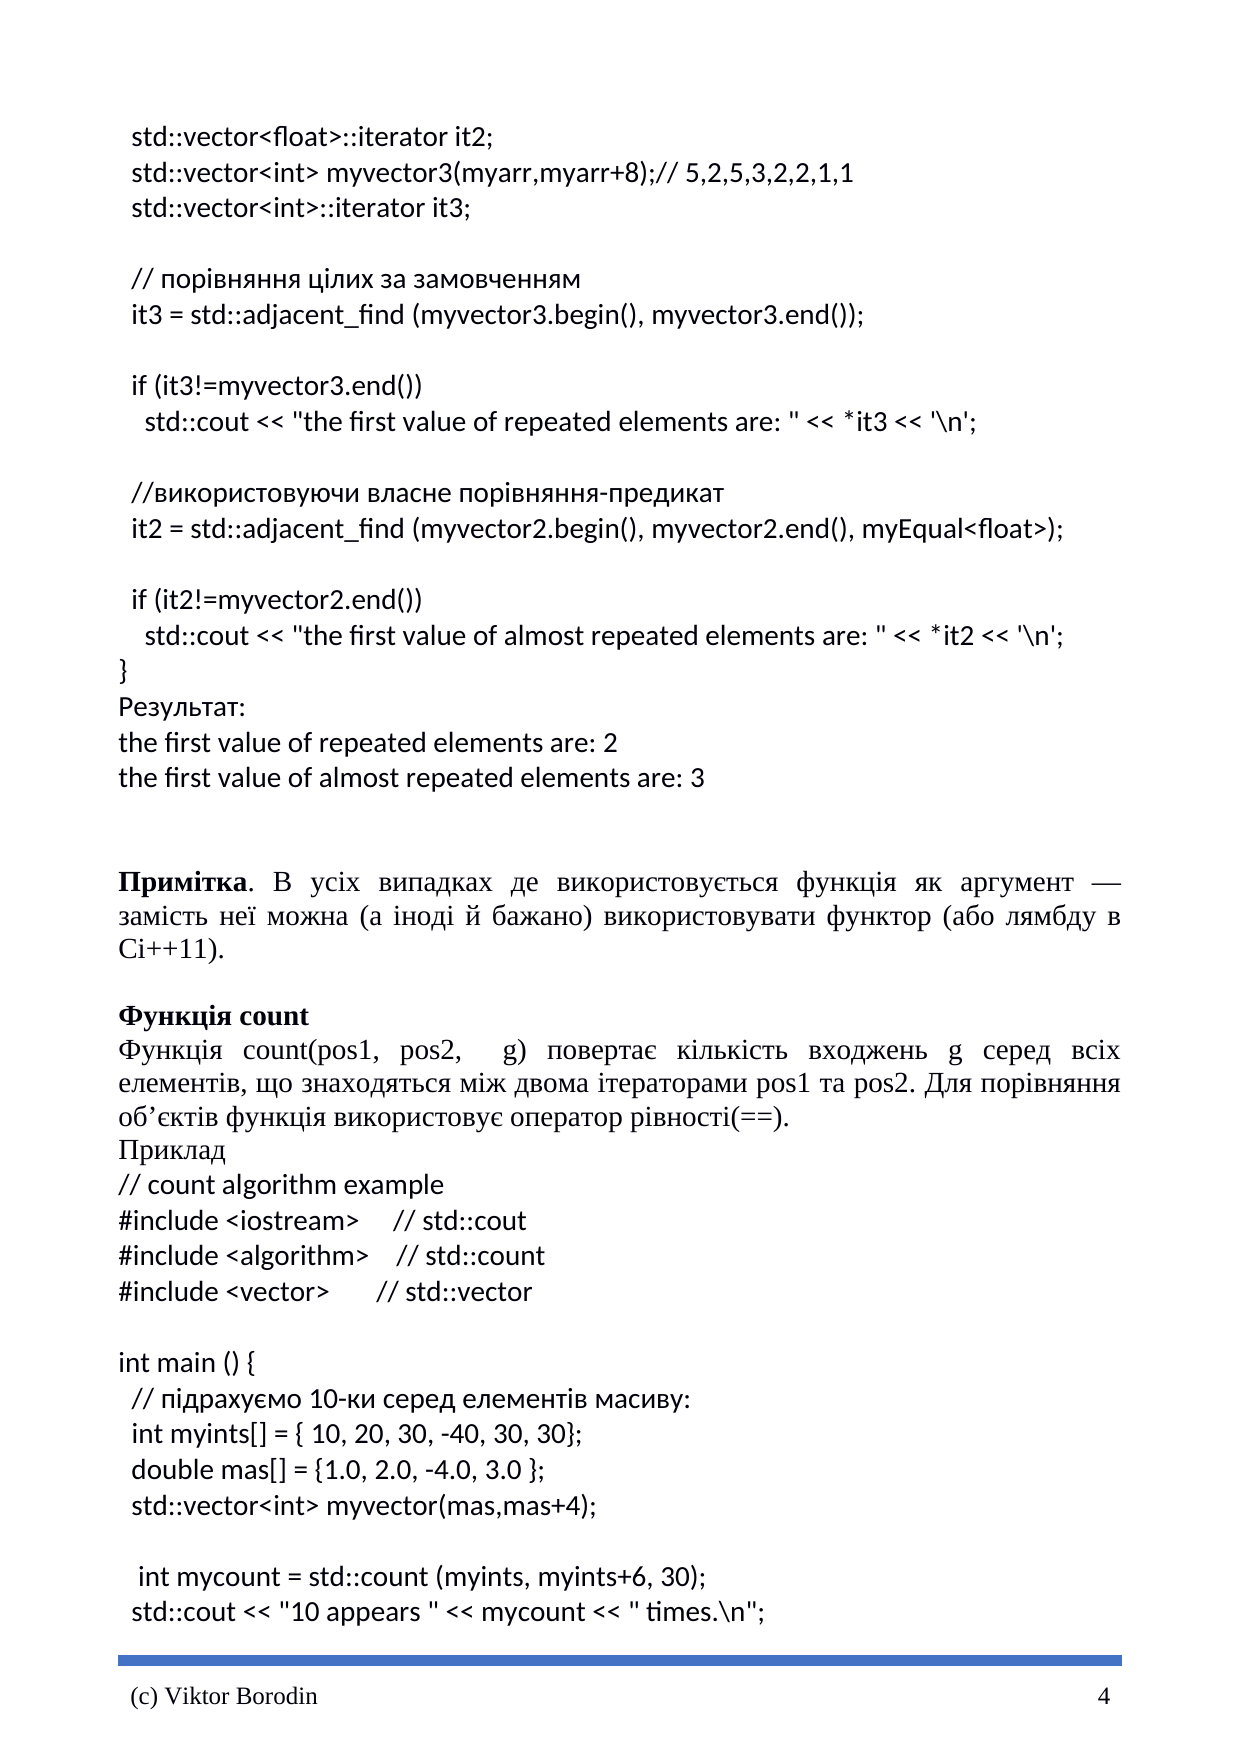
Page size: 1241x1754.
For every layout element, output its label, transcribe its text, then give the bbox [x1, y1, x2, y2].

text std::cout << "10 appears " << mycount << " times.\n"; [118, 1593, 1122, 1629]
text Приклад [118, 1132, 1122, 1166]
text std::vector<int> myvector3(myarr,myarr+8);// 5,2,5,3,2,2,1,1 [118, 154, 1122, 189]
text std::vector<int> myvector(mas,mas+4); [118, 1487, 1122, 1522]
text #include <algorithm> // std::count [118, 1237, 1122, 1273]
text std::vector<float>::iterator it2; [118, 118, 1122, 154]
text // підрахуємо 10-ки серед елементів масиву: [118, 1380, 1122, 1415]
text int myints[] = { 10, 20, 30, -40, 30, 30}; [118, 1415, 1122, 1451]
text // порівняння цілих за замовченням [118, 261, 1122, 296]
text // count algorithm example [118, 1166, 1122, 1202]
text //використовуючи власне порівняння-предикат [118, 474, 1122, 510]
text it2 = std::adjacent_find (myvector2.begin(), myvector2.end(), myEqual<float>); [118, 510, 1122, 546]
text the first value of repeated elements are: 2 [118, 724, 1122, 759]
text } [118, 652, 1122, 688]
text double mas[] = {1.0, 2.0, -4.0, 3.0 }; [118, 1451, 1122, 1487]
text if (it2!=myvector2.end()) [118, 581, 1122, 617]
text Примітка. В усіх випадках де використовується функція як аргумент — замість неї можна (а іноді й бажано) використовувати функтор (або лямбду в Сі++11). [118, 864, 1122, 965]
text std::cout << "the first value of almost repeated elements are: " << *it2 << '\n'; [118, 617, 1122, 652]
text the first value of almost repeated elements are: 3 [118, 759, 1122, 795]
text int main () { [118, 1344, 1122, 1380]
text Функція count(pos1, pos2, g) повертає кількість входжень g серед всіх елементів, що знаходяться між двома ітераторами pos1 та pos2. Для порівняння об’єктів функція використовує оператор рівності(==). [118, 1032, 1122, 1132]
text it3 = std::adjacent_find (myvector3.begin(), myvector3.end()); [118, 296, 1122, 332]
subtitle Функція count [118, 998, 1122, 1032]
text Результат: [118, 688, 1122, 724]
text int mycount = std::count (myints, myints+6, 30); [118, 1558, 1122, 1593]
text if (it3!=myvector3.end()) [118, 367, 1122, 403]
text #include <vector> // std::vector [118, 1273, 1122, 1308]
text std::cout << "the first value of repeated elements are: " << *it3 << '\n'; [118, 403, 1122, 439]
text #include <iostream> // std::cout [118, 1202, 1122, 1237]
text std::vector<int>::iterator it3; [118, 189, 1122, 225]
